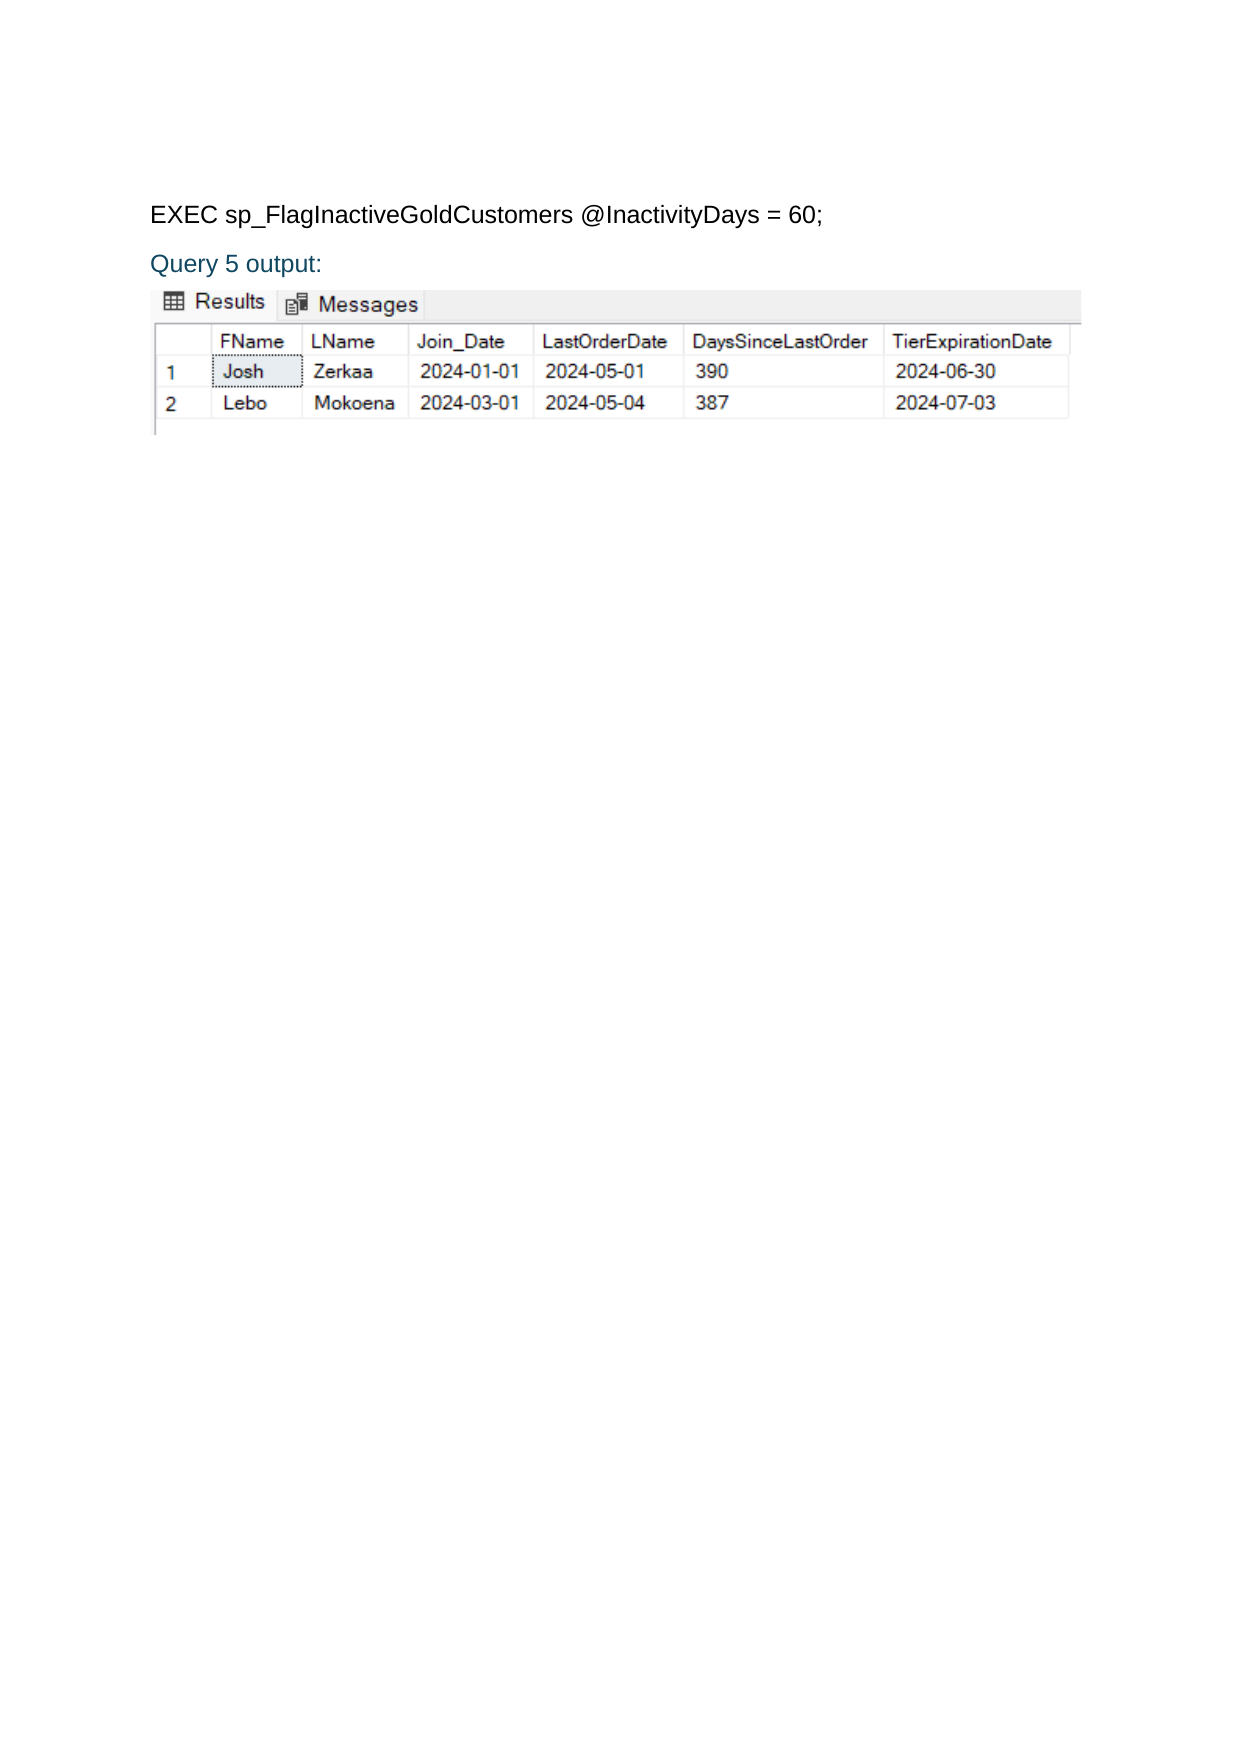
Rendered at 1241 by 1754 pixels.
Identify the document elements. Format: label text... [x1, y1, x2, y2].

text EXEC sp_FlagInactiveGoldCustomers @InactivityDays = 60; [150, 200, 1090, 228]
picture [150, 290, 1082, 435]
subtitle Query 5 output: [150, 249, 1090, 278]
